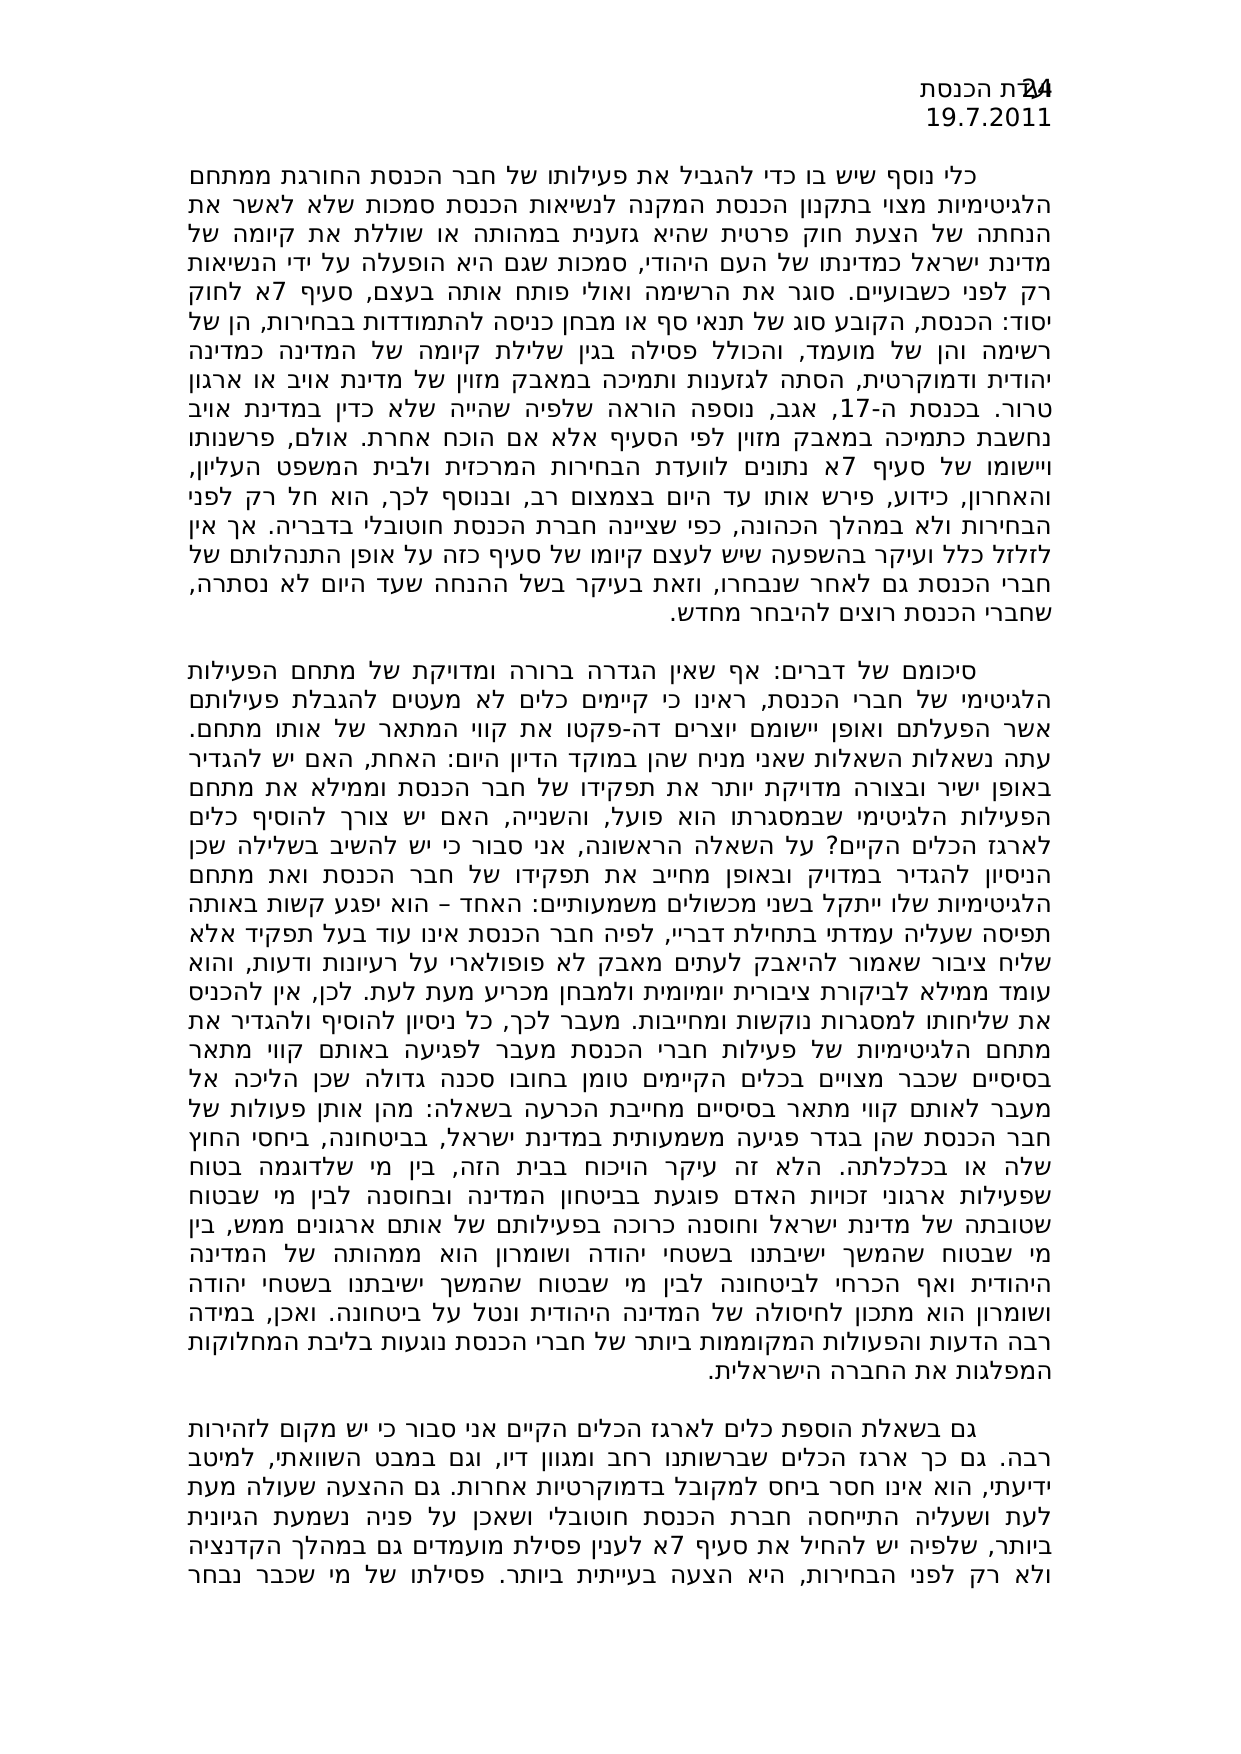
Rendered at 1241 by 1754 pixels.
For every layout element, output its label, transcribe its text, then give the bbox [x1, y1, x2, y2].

text סיכומם של דברים: אף שאין הגדרה ברורה ומדויקת של מתחם הפעילות הלגיטימי של חברי הכנסת, ראינו כי קיימים כלים לא מעטים להגבלת פעילותם אשר הפעלתם ואופן יישומם יוצרים דה-פקטו את קווי המתאר של אותו מתחם. עתה נשאלות השאלות שאני מניח שהן במוקד הדיון היום: האחת, האם יש להגדיר באופן ישיר ובצורה מדויקת יותר את תפקידו של חבר הכנסת וממילא את מתחם הפעילות הלגיטימי שבמסגרתו הוא פועל, והשנייה, האם יש צורך להוסיף כלים לארגז הכלים הקיים? על השאלה הראשונה, אני סבור כי יש להשיב בשלילה שכן הניסיון להגדיר במדויק ובאופן מחייב את תפקידו של חבר הכנסת ואת מתחם הלגיטימיות שלו ייתקל בשני מכשולים משמעותיים: האחד – הוא יפגע קשות באותה תפיסה שעליה עמדתי בתחילת דבריי, לפיה חבר הכנסת אינו עוד בעל תפקיד אלא שליח ציבור שאמור להיאבק לעתים מאבק לא פופולארי על רעיונות ודעות, והוא עומד ממילא לביקורת ציבורית יומיומית ולמבחן מכריע מעת לעת. לכן, אין להכניס את שליחותו למסגרות נוקשות ומחייבות. מעבר לכך, כל ניסיון להוסיף ולהגדיר את מתחם הלגיטימיות של פעילות חברי הכנסת מעבר לפגיעה באותם קווי מתאר בסיסיים שכבר מצויים בכלים הקיימים טומן בחובו סכנה גדולה שכן הליכה אל מעבר לאותם קווי מתאר בסיסיים מחייבת הכרעה בשאלה: מהן אותן פעולות של חבר הכנסת שהן בגדר פגיעה משמעותית במדינת ישראל, בביטחונה, ביחסי החוץ שלה או בכלכלתה. הלא זה עיקר הויכוח בבית הזה, בין מי שלדוגמה בטוח שפעילות ארגוני זכויות האדם פוגעת בביטחון המדינה ובחוסנה לבין מי שבטוח שטובתה של מדינת ישראל וחוסנה כרוכה בפעילותם של אותם ארגונים ממש, בין מי שבטוח שהמשך ישיבתנו בשטחי יהודה ושומרון הוא ממהותה של המדינה היהודית ואף הכרחי לביטחונה לבין מי שבטוח שהמשך ישיבתנו בשטחי יהודה ושומרון הוא מתכון לחיסולה של המדינה היהודית ונטל על ביטחונה. ואכן, במידה רבה הדעות והפעולות המקוממות ביותר של חברי הכנסת נוגעות בליבת המחלוקות המפלגות את החברה הישראלית. [187, 656, 1053, 1385]
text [187, 1414, 1053, 1589]
text כלי נוסף שיש בו כדי להגביל את פעילותו של חבר הכנסת החורגת ממתחם הלגיטימיות מצוי בתקנון הכנסת המקנה לנשיאות הכנסת סמכות שלא לאשר את הנחתה של הצעת חוק פרטית שהיא גזענית במהותה או שוללת את קיומה של מדינת ישראל כמדינתו של העם היהודי, סמכות שגם היא הופעלה על ידי הנשיאות רק לפני כשבועיים. סוגר את הרשימה ואולי פותח אותה בעצם, סעיף 7א לחוק יסוד: הכנסת, הקובע סוג של תנאי סף או מבחן כניסה להתמודדות בבחירות, הן של רשימה והן של מועמד, והכולל פסילה בגין שלילת קיומה של המדינה כמדינה יהודית ודמוקרטית, הסתה לגזענות ותמיכה במאבק מזוין של מדינת אויב או ארגון טרור. בכנסת ה-17, אגב, נוספה הוראה שלפיה שהייה שלא כדין במדינת אויב נחשבת כתמיכה במאבק מזוין לפי הסעיף אלא אם הוכח אחרת. אולם, פרשנותו ויישומו של סעיף 7א נתונים לוועדת הבחירות המרכזית ולבית המשפט העליון, והאחרון, כידוע, פירש אותו עד היום בצמצום רב, ובנוסף לכך, הוא חל רק לפני הבחירות ולא במהלך הכהונה, כפי שציינה חברת הכנסת חוטובלי בדבריה. אך אין לזלזל כלל ועיקר בהשפעה שיש לעצם קיומו של סעיף כזה על אופן התנהלותם של חברי הכנסת גם לאחר שנבחרו, וזאת בעיקר בשל ההנחה שעד היום לא נסתרה, שחברי הכנסת רוצים להיבחר מחדש. [187, 161, 1053, 627]
